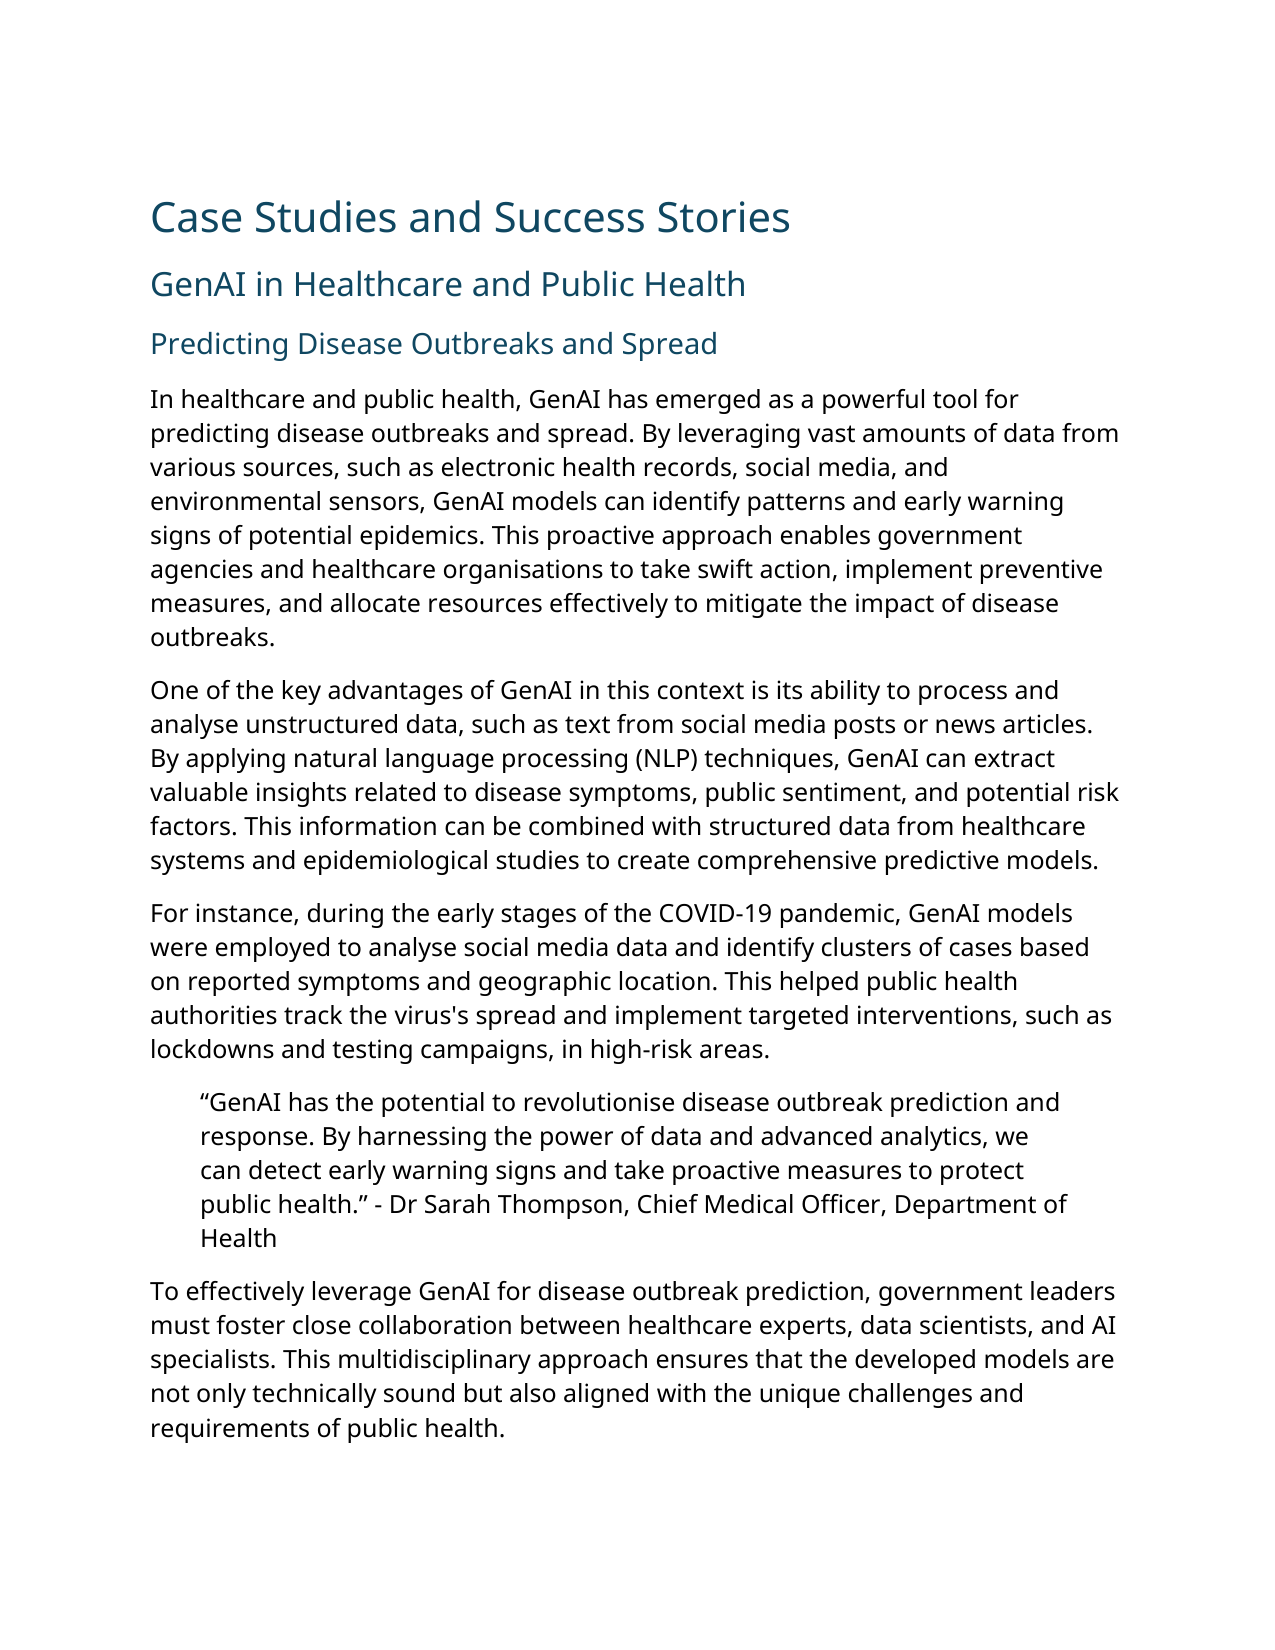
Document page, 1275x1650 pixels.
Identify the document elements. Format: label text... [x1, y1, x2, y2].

text To effectively leverage GenAI for disease outbreak prediction, government leaders must foster close collaboration between healthcare experts, data scientists, and AI specialists. This multidisciplinary approach ensures that the developed models are not only technically sound but also aligned with the unique challenges and requirements of public health. [150, 1274, 1125, 1444]
subtitle GenAI in Healthcare and Public Health [150, 261, 1125, 306]
text For instance, during the early stages of the COVID-19 pandemic, GenAI models were employed to analyse social media data and identify clusters of cases based on reported symptoms and geographic location. This helped public health authorities track the virus's spread and implement targeted interventions, such as lockdowns and testing campaigns, in high-risk areas. [150, 896, 1125, 1066]
text In healthcare and public health, GenAI has emerged as a powerful tool for predicting disease outbreaks and spread. By leveraging vast amounts of data from various sources, such as electronic health records, social media, and environmental sensors, GenAI models can identify patterns and early warning signs of potential epidemics. This proactive approach enables government agencies and healthcare organisations to take swift action, implement preventive measures, and allocate resources effectively to mitigate the impact of disease outbreaks. [150, 381, 1125, 654]
text One of the key advantages of GenAI in this context is its ability to process and analyse unstructured data, such as text from social media posts or news articles. By applying natural language processing (NLP) techniques, GenAI can extract valuable insights related to disease symptoms, public sentiment, and potential risk factors. This information can be combined with structured data from healthcare systems and epidemiological studies to create comprehensive predictive models. [150, 673, 1125, 877]
text “GenAI has the potential to revolutionise disease outbreak prediction and response. By harnessing the power of data and advanced analytics, we can detect early warning signs and take proactive measures to protect public health.” - Dr Sarah Thompson, Chief Medical Officer, Department of Health [200, 1085, 1075, 1255]
subtitle Case Studies and Success Stories [150, 187, 1125, 244]
subtitle Predicting Disease Outbreaks and Spread [150, 323, 1125, 363]
